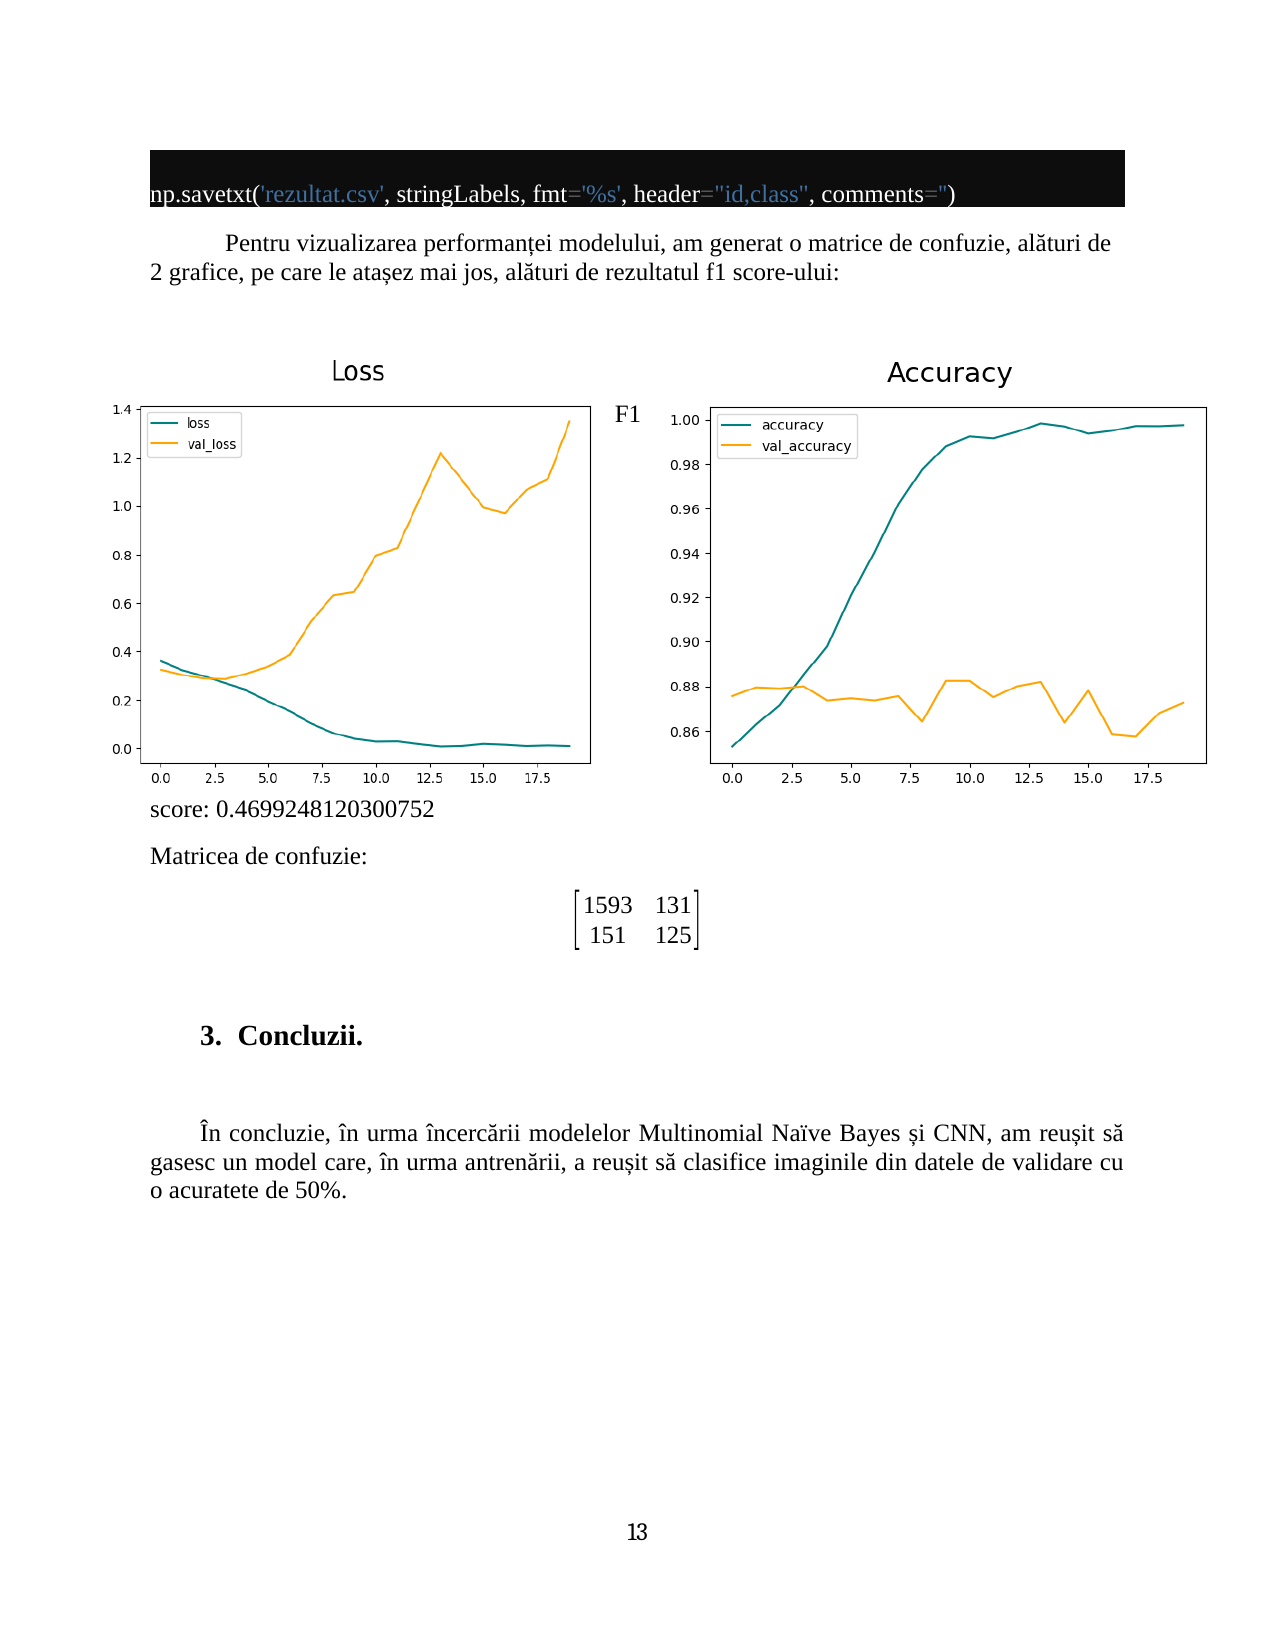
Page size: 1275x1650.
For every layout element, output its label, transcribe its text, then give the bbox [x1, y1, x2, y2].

text Pentru vizualizarea performanței modelului, am generat o matrice de confuzie, alături de 2 grafice, pe care le atașez mai jos, alături de rezultatul f1 score-ului: [150, 228, 1125, 286]
list Concluzii. [200, 1018, 1075, 1052]
picture [102, 352, 596, 794]
text În concluzie, în urma încercării modelelor Multinomial Naïve Bayes și CNN, am reușit să gasesc un model care, în urma antrenării, a reușit să clasifice imaginile din datele de validare cu o acuratete de 50%. [150, 1118, 1125, 1204]
text Matricea de confuzie: [150, 841, 1125, 870]
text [150, 150, 1125, 207]
picture [663, 351, 1213, 794]
